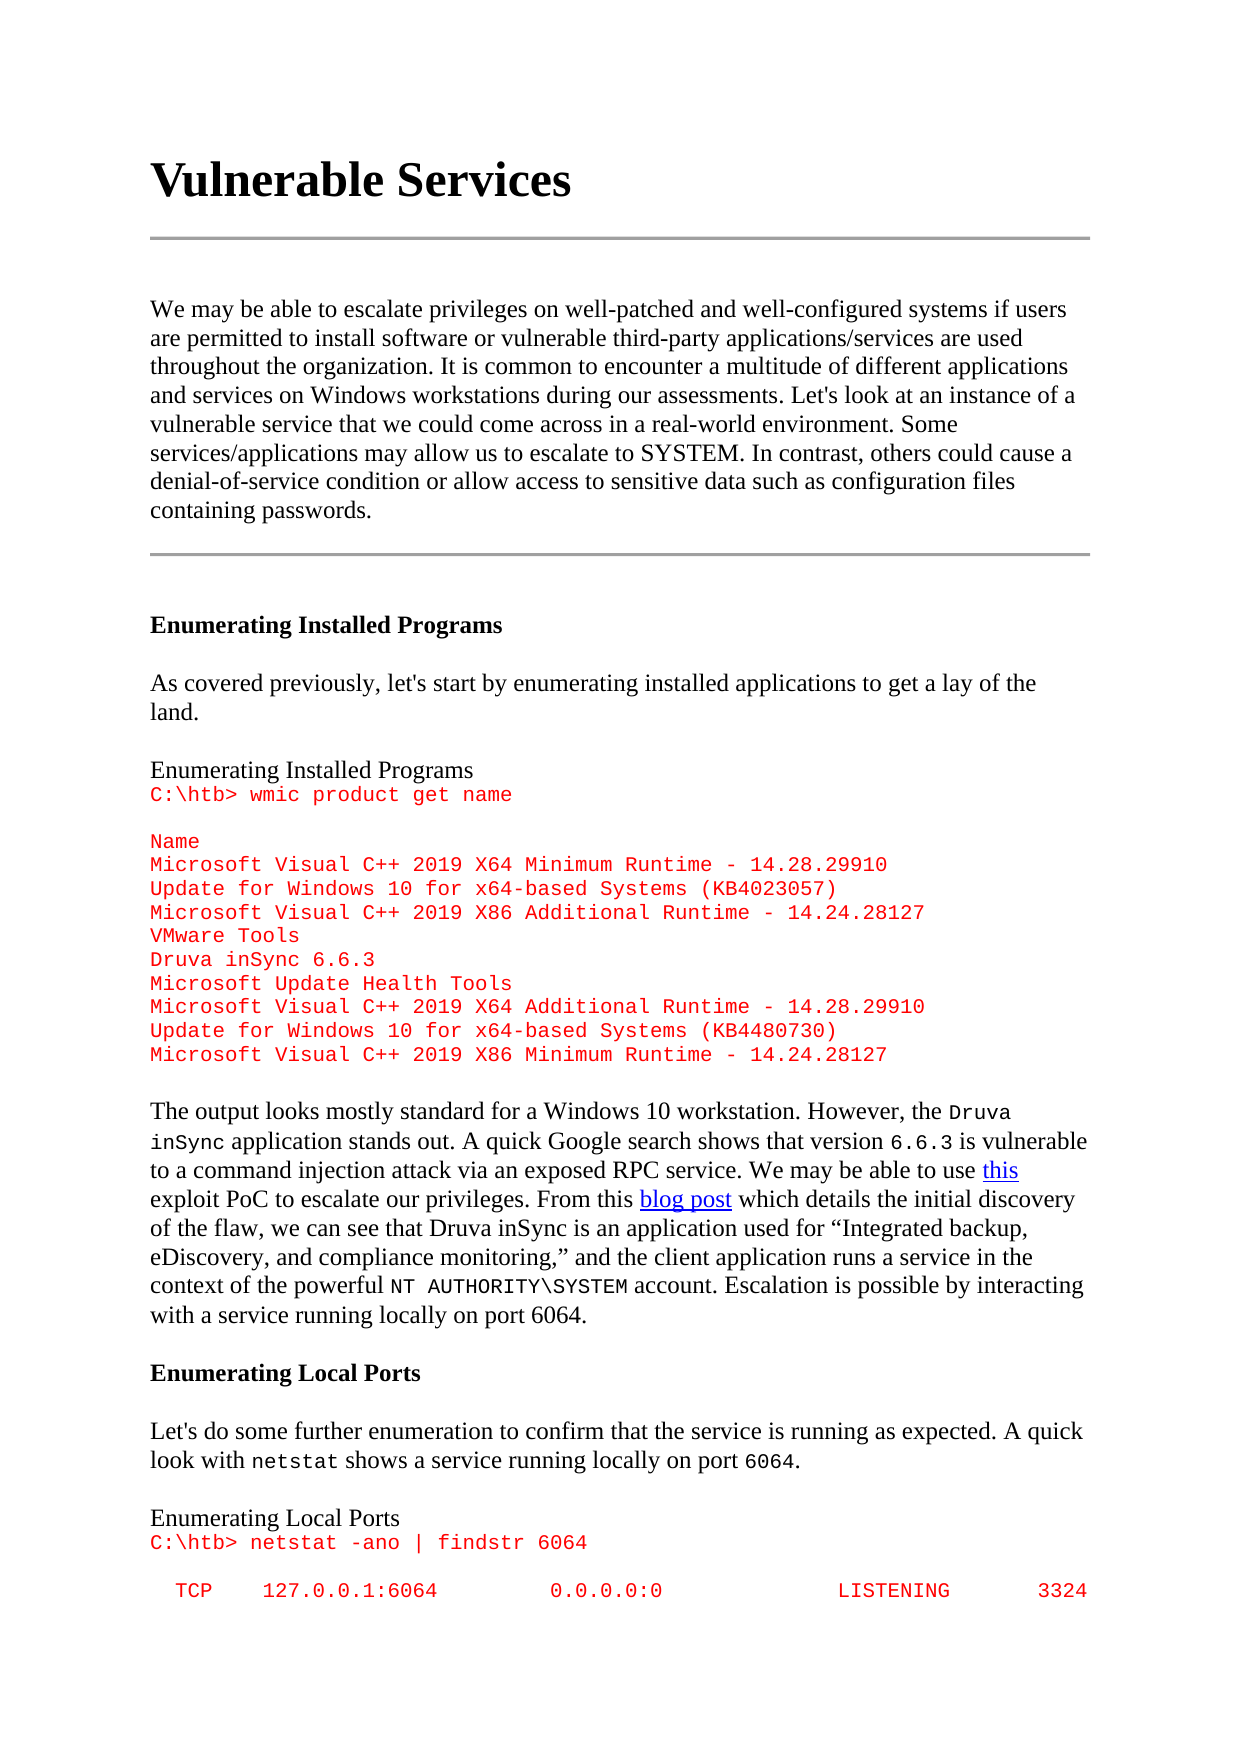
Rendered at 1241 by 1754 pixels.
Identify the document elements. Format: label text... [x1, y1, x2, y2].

text As covered previously, let's start by enumerating installed applications to get a lay of the land. [150, 668, 1090, 726]
text Microsoft Visual C++ 2019 X64 Minimum Runtime - 14.28.29910 [150, 854, 1090, 878]
text Update for Windows 10 for x64-based Systems (KB4023057) [150, 878, 1090, 902]
text TCP 127.0.0.1:6064 0.0.0.0:0 LISTENING 3324 [150, 1579, 1090, 1603]
text C:\htb> netstat -ano | findstr 6064 [150, 1532, 1090, 1556]
text Enumerating Local Ports [150, 1503, 1090, 1532]
text VMware Tools [150, 925, 1090, 949]
text Enumerating Installed Programs [150, 755, 1090, 783]
text C:\htb> wmic product get name [150, 783, 1090, 807]
text Vulnerable Services [150, 150, 1090, 207]
text Microsoft Visual C++ 2019 X86 Minimum Runtime - 14.24.28127 [150, 1044, 1090, 1067]
text Let's do some further enumeration to confirm that the service is running as expected. A quick look with netstat shows a service running locally on port 6064. [150, 1416, 1090, 1474]
text Microsoft Visual C++ 2019 X64 Additional Runtime - 14.28.29910 [150, 996, 1090, 1020]
text Enumerating Local Ports [150, 1358, 1090, 1387]
text Name [150, 831, 1090, 854]
text Microsoft Visual C++ 2019 X86 Additional Runtime - 14.24.28127 [150, 902, 1090, 925]
text We may be able to escalate privileges on well-patched and well-configured systems if users are permitted to install software or vulnerable third-party applications/services are used throughout the organization. It is common to encounter a multitude of different applications and services on Windows workstations during our assessments. Let's look at an instance of a vulnerable service that we could come across in a real-world environment. Some services/applications may allow us to escalate to SYSTEM. In contrast, others could cause a denial-of-service condition or allow access to sensitive data such as configuration files containing passwords. [150, 294, 1090, 524]
text Enumerating Installed Programs [150, 610, 1090, 639]
text Microsoft Update Health Tools [150, 973, 1090, 996]
text The output looks mostly standard for a Windows 10 workstation. However, the Druva inSync application stands out. A quick Google search shows that version 6.6.3 is vulnerable to a command injection attack via an exposed RPC service. We may be able to use this exploit PoC to escalate our privileges. From this blog post which details the initial discovery of the flaw, we can see that Druva inSync is an application used for “Integrated backup, eDiscovery, and compliance monitoring,” and the client application runs a service in the context of the powerful NT AUTHORITY\SYSTEM account. Escalation is possible by interacting with a service running locally on port 6064. [150, 1096, 1090, 1329]
text Druva inSync 6.6.3 [150, 949, 1090, 973]
text Update for Windows 10 for x64-based Systems (KB4480730) [150, 1020, 1090, 1044]
